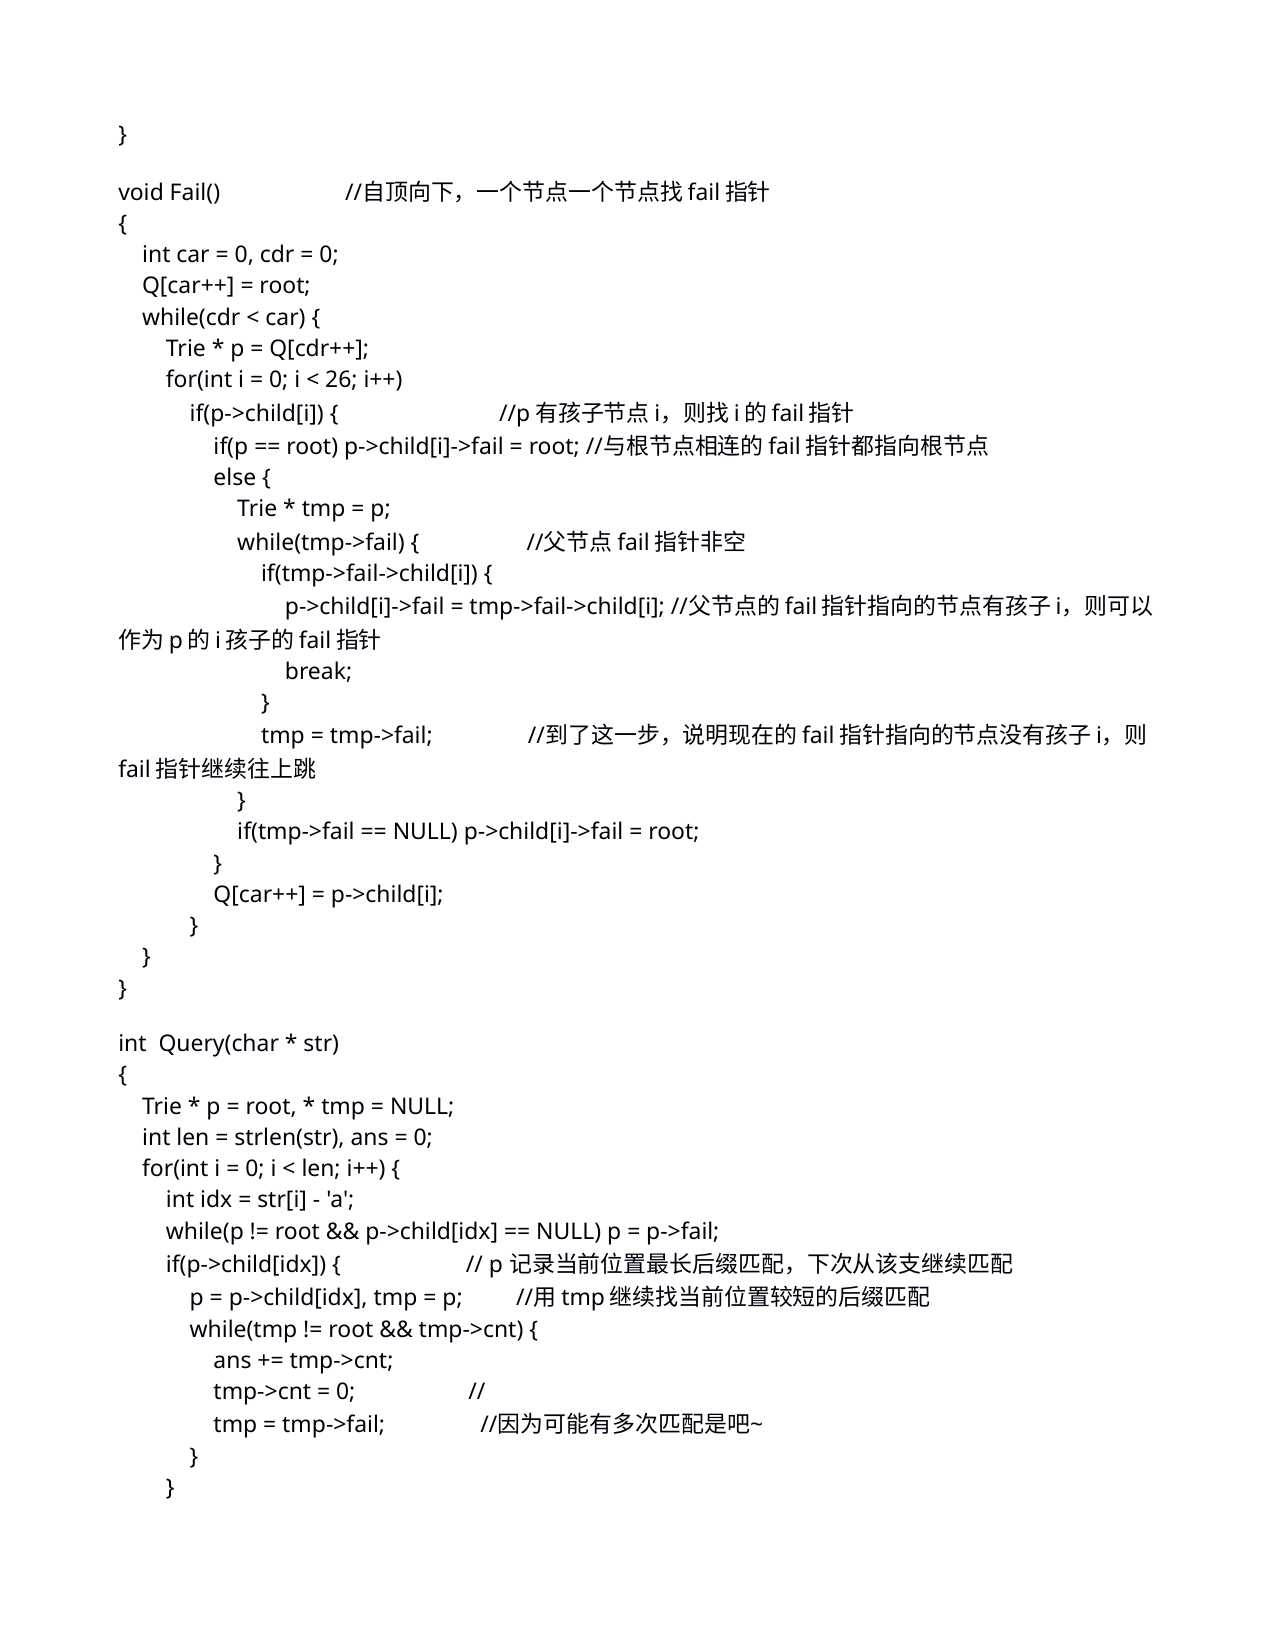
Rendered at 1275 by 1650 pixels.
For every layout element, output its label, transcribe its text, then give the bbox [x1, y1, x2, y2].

text tmp->cnt = 0; // [118, 1375, 1157, 1406]
text int len = strlen(str), ans = 0; [118, 1121, 1157, 1152]
text } [118, 909, 1157, 940]
text tmp = tmp->fail; //因为可能有多次匹配是吧~ [118, 1406, 1157, 1439]
text int idx = str[i] - 'a'; [118, 1183, 1157, 1214]
text Q[car++] = p->child[i]; [118, 878, 1157, 909]
text } [118, 686, 1157, 717]
text while(tmp->fail) { //父节点fail指针非空 [118, 524, 1157, 557]
text } [118, 972, 1157, 1003]
text if(tmp->fail == NULL) p->child[i]->fail = root; [118, 815, 1157, 847]
text void Fail() //自顶向下，一个节点一个节点找fail指针 [118, 174, 1157, 207]
text } [118, 940, 1157, 972]
text if(tmp->fail->child[i]) { [118, 557, 1157, 588]
text Trie * p = Q[cdr++]; [118, 332, 1157, 363]
text Trie * p = root, * tmp = NULL; [118, 1089, 1157, 1121]
text tmp = tmp->fail; //到了这一步，说明现在的fail指针指向的节点没有孩子i，则fail指针继续往上跳 [118, 717, 1157, 784]
text ans += tmp->cnt; [118, 1344, 1157, 1375]
text } [118, 784, 1157, 815]
text p->child[i]->fail = tmp->fail->child[i]; //父节点的fail指针指向的节点有孩子i，则可以作为p的i孩子的fail指针 [118, 588, 1157, 655]
text Trie * tmp = p; [118, 492, 1157, 524]
text { [118, 207, 1157, 238]
text } [118, 1439, 1157, 1471]
text while(tmp != root && tmp->cnt) { [118, 1312, 1157, 1344]
text else { [118, 461, 1157, 492]
text while(p != root && p->child[idx] == NULL) p = p->fail; [118, 1214, 1157, 1246]
text for(int i = 0; i < 26; i++) [118, 363, 1157, 394]
text if(p->child[i]) { //p有孩子节点i，则找i的fail指针 [118, 394, 1157, 428]
text break; [118, 655, 1157, 686]
text } [118, 118, 1157, 149]
text int car = 0, cdr = 0; [118, 238, 1157, 269]
text } [118, 1471, 1157, 1502]
text if(p->child[idx]) { // p 记录当前位置最长后缀匹配，下次从该支继续匹配 [118, 1246, 1157, 1279]
text p = p->child[idx], tmp = p; //用tmp继续找当前位置较短的后缀匹配 [118, 1279, 1157, 1312]
text int Query(char * str) [118, 1027, 1157, 1058]
text for(int i = 0; i < len; i++) { [118, 1152, 1157, 1183]
text } [118, 847, 1157, 878]
text while(cdr < car) { [118, 301, 1157, 332]
text Q[car++] = root; [118, 269, 1157, 301]
text { [118, 1058, 1157, 1089]
text if(p == root) p->child[i]->fail = root; //与根节点相连的fail指针都指向根节点 [118, 428, 1157, 461]
